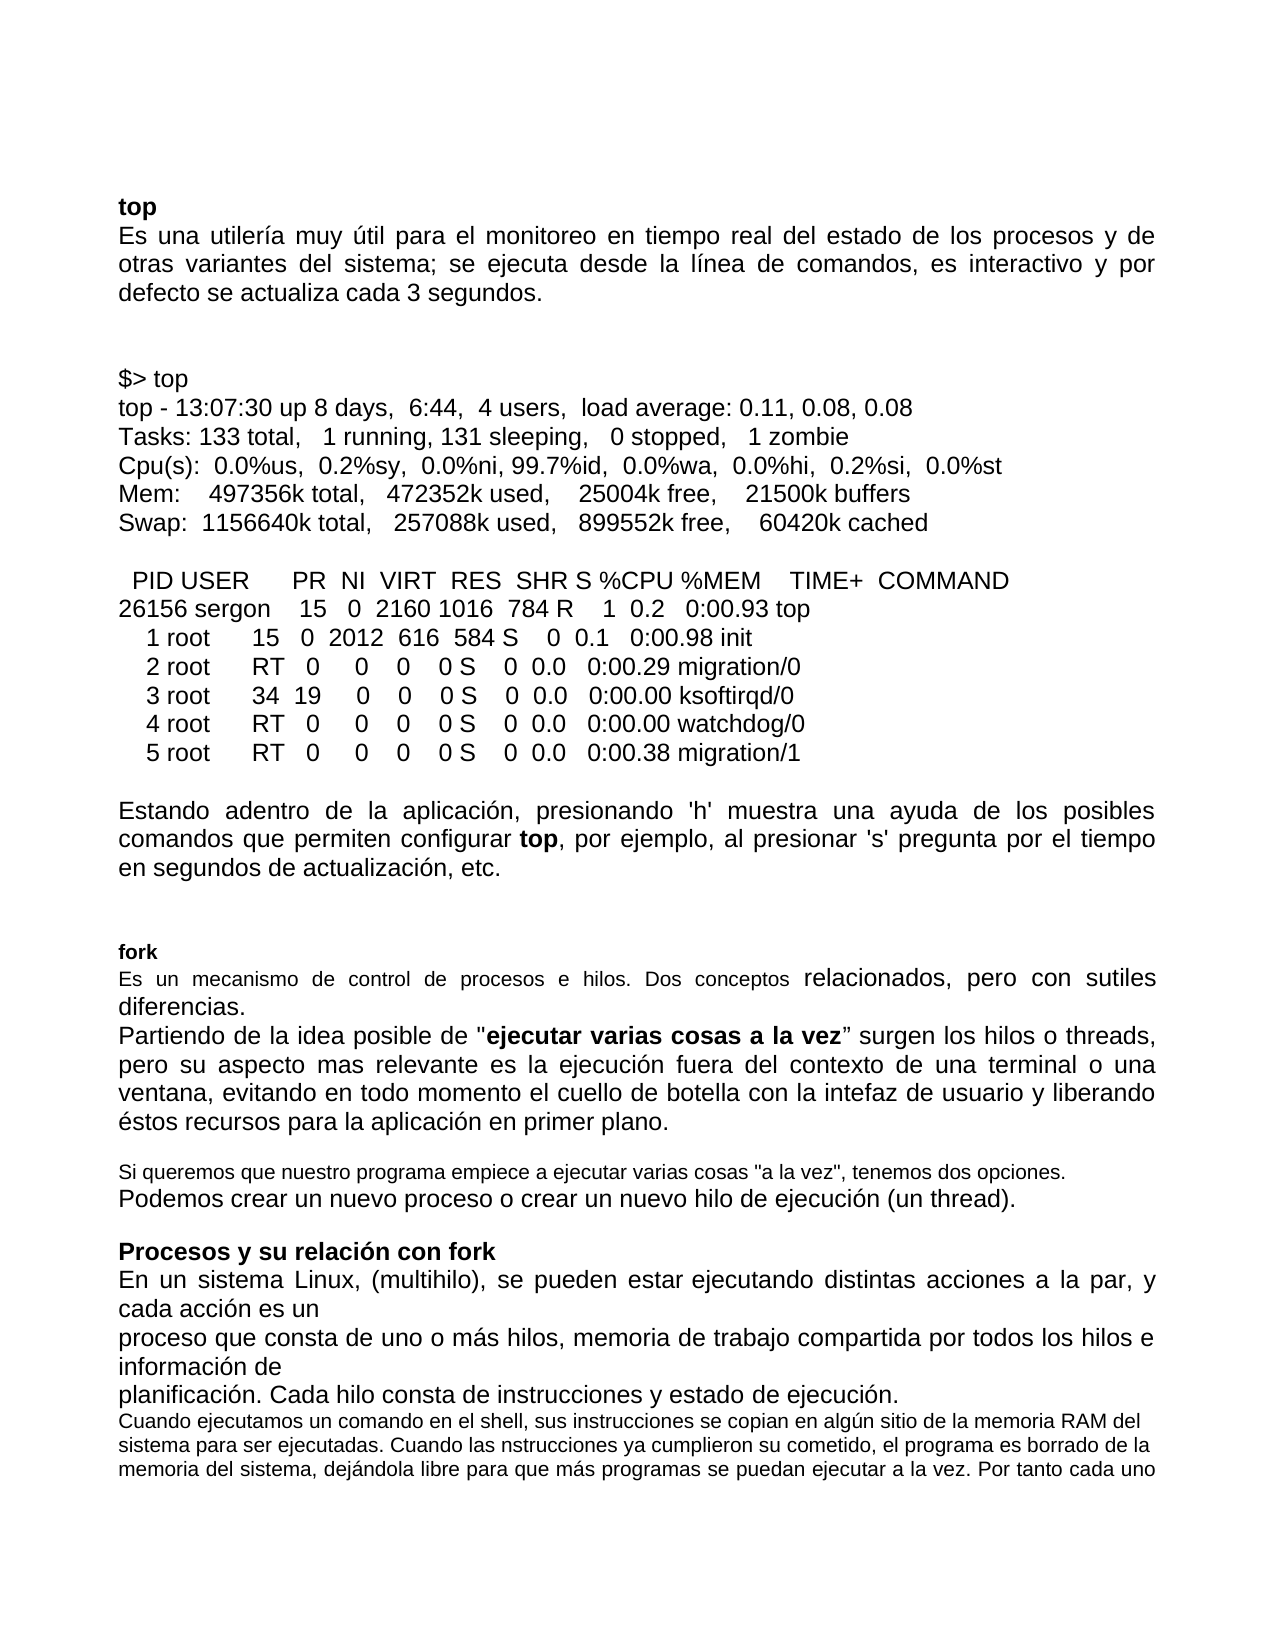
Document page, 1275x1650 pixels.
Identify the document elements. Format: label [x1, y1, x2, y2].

table_header [103, 148, 1173, 1497]
